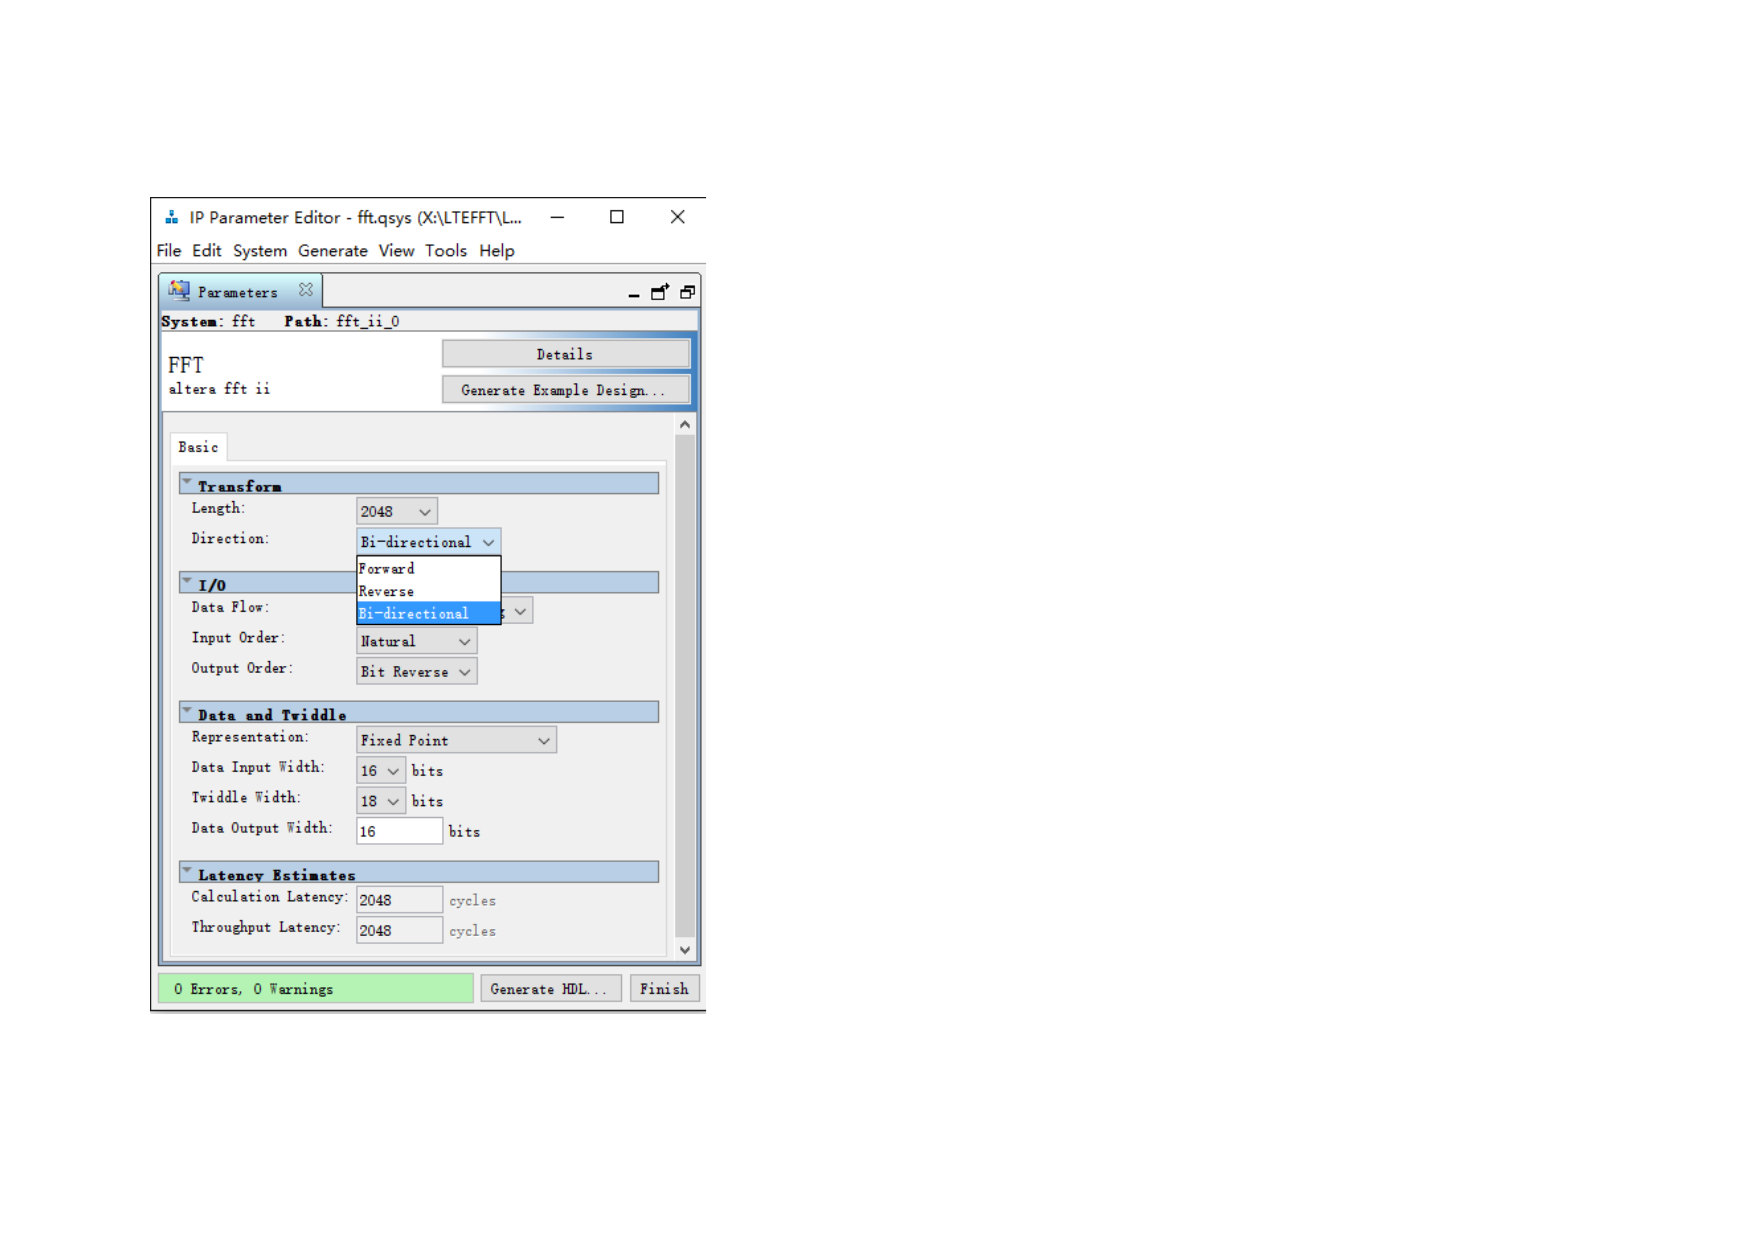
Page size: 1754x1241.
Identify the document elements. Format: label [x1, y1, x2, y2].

picture [150, 197, 707, 1014]
